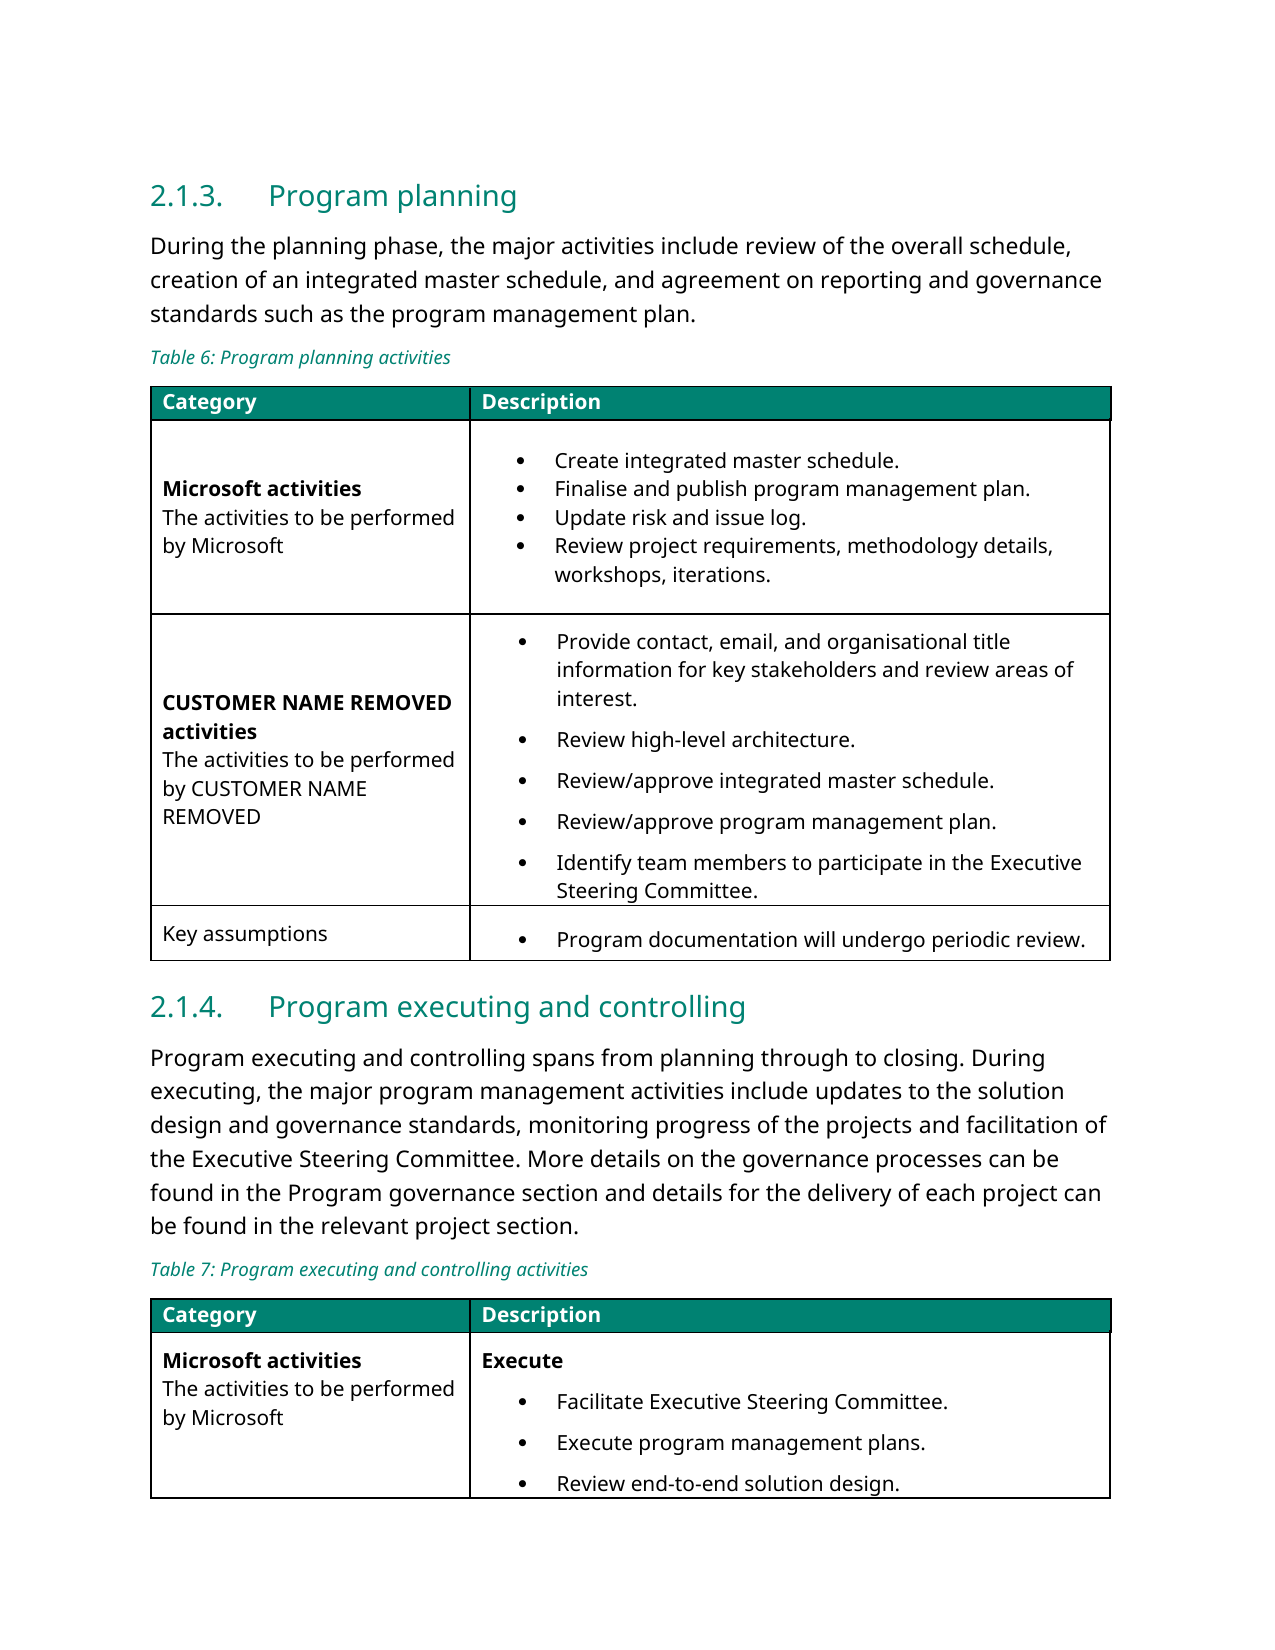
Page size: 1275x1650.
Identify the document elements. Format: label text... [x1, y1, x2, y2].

text During the planning phase, the major activities include review of the overall schedule, creation of an integrated master schedule, and agreement on reporting and governance standards such as the program management plan. [150, 230, 1125, 329]
subtitle Program executing and controlling [150, 986, 1125, 1026]
text Table 6: Program planning activities [150, 344, 1125, 369]
table_cell Microsoft activities The activities to be performed by Microsoft [152, 421, 469, 613]
table_cell Create integrated master schedule. Finalise and publish program management plan. Update risk and issue log. Review project requirements, methodology details, workshops, iterations. [471, 421, 1109, 613]
text Table 7: Program executing and controlling activities [150, 1257, 1125, 1282]
table_header Description [471, 387, 1110, 419]
table_cell Key assumptions [152, 906, 469, 960]
table_cell Provide contact, email, and organisational title information for key stakeholders and review areas of interest. Review high-level architecture. Review/approve integrated master schedule. Review/approve program management plan. Identify team members to participate in the Executive Steering Committee. [471, 615, 1109, 905]
table_cell Program documentation will undergo periodic review. [471, 906, 1109, 960]
subtitle Program planning [150, 175, 1125, 215]
table_header Category [152, 1300, 469, 1332]
table_cell CUSTOMER NAME REMOVED activities The activities to be performed by CUSTOMER NAME REMOVED [152, 615, 469, 905]
table_header Category [152, 387, 470, 419]
text Program executing and controlling spans from planning through to closing. During executing, the major program management activities include updates to the solution design and governance standards, monitoring progress of the projects and facilitation of the Executive Steering Committee. More details on the governance processes can be found in the Program governance section and details for the delivery of each project can be found in the relevant project section. [150, 1042, 1125, 1242]
table_header Description [471, 1300, 1110, 1332]
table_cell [152, 1333, 469, 1497]
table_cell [471, 1333, 1109, 1497]
